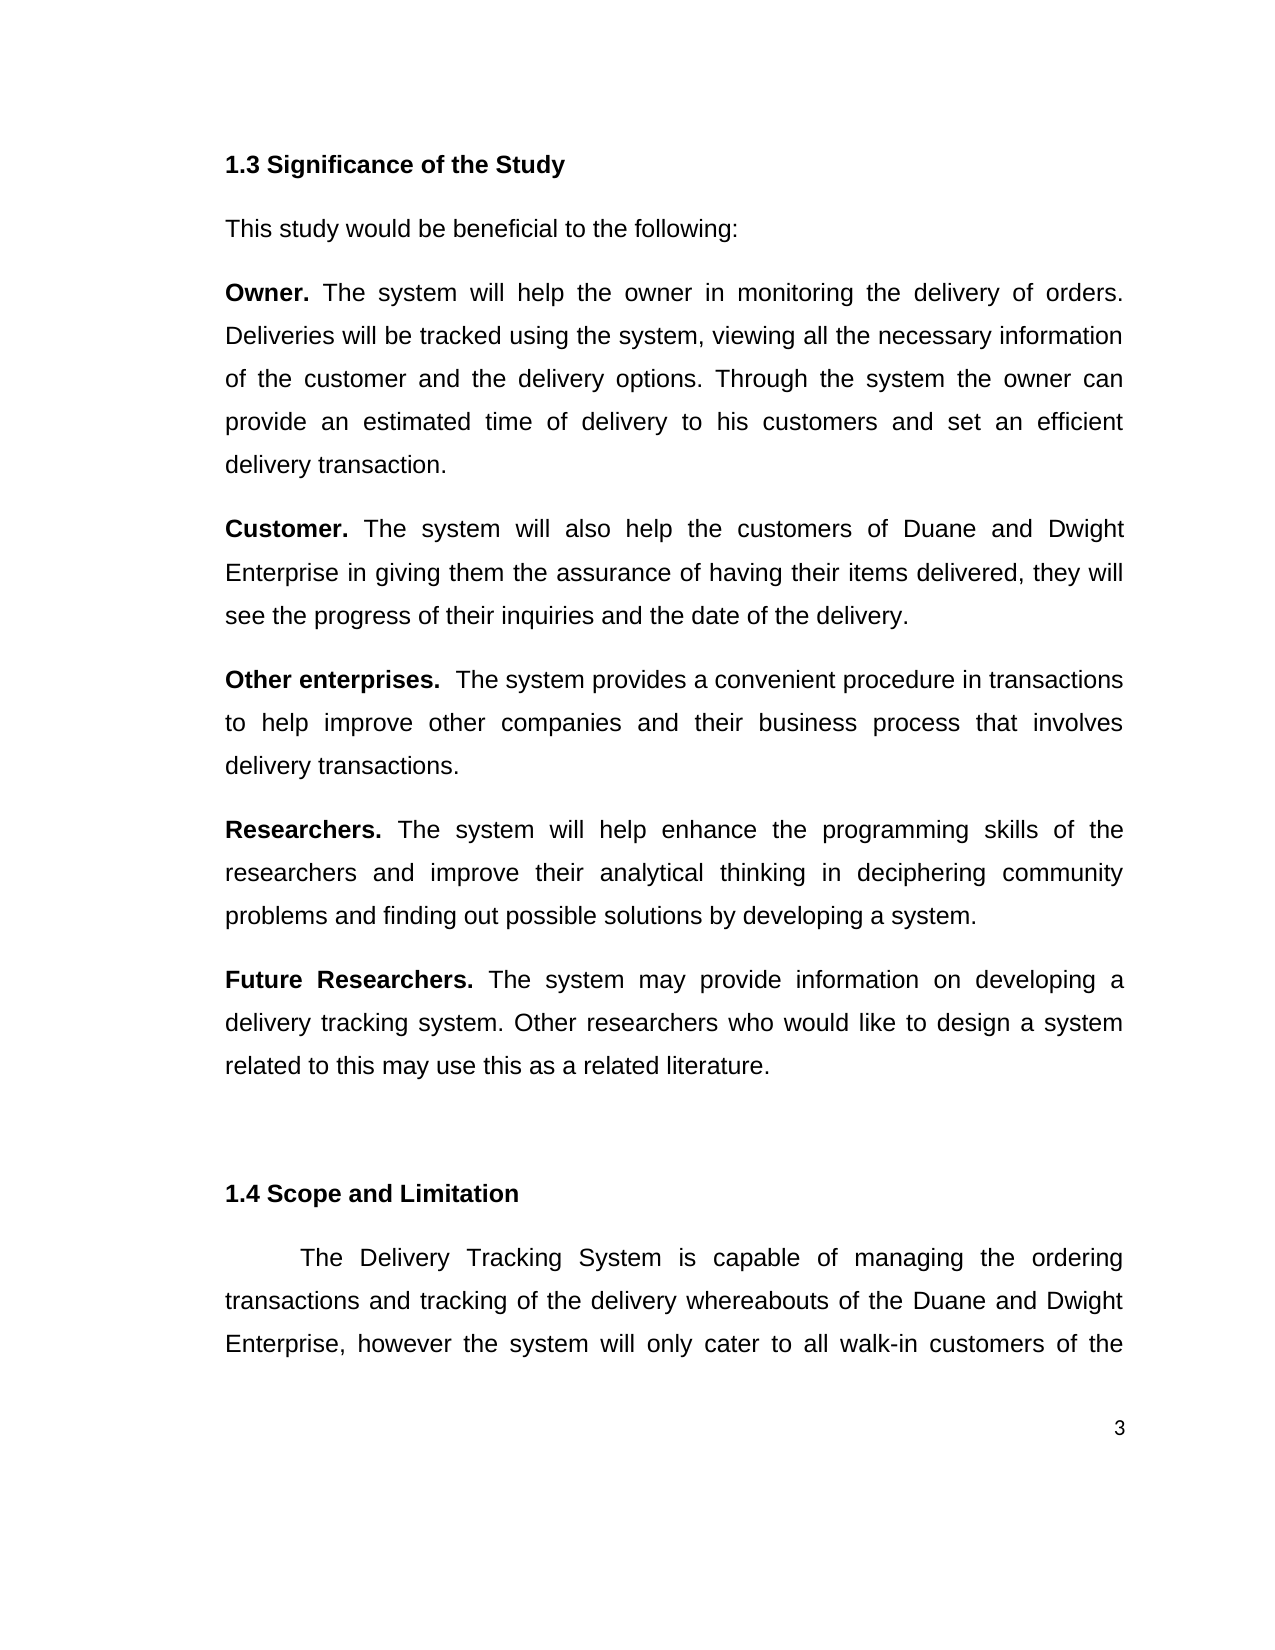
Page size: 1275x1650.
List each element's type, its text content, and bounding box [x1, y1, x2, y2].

text Owner. The system will help the owner in monitoring the delivery of orders. Deliveries will be tracked using the system, viewing all the necessary information of the customer and the delivery options. Through the system the owner can provide an estimated time of delivery to his customers and set an efficient delivery transaction. [225, 278, 1125, 479]
text 1.3 Significance of the Study [225, 150, 1125, 179]
text 1.4 Scope and Limitation [225, 1179, 1125, 1208]
text Future Researchers. The system may provide information on developing a delivery tracking system. Other researchers who would like to design a system related to this may use this as a related literature. [225, 965, 1125, 1080]
text Other enterprises. The system provides a convenient procedure in transactions to help improve other companies and their business process that involves delivery transactions. [225, 664, 1125, 779]
text Customer. The system will also help the customers of Duane and Dwight Enterprise in giving them the assurance of having their items delivered, they will see the progress of their inquiries and the date of the delivery. [225, 514, 1125, 629]
text This study would be beneficial to the following: [225, 214, 1125, 243]
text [225, 1243, 1125, 1358]
text Researchers. The system will help enhance the programming skills of the researchers and improve their analytical thinking in deciphering community problems and finding out possible solutions by developing a system. [225, 815, 1125, 930]
